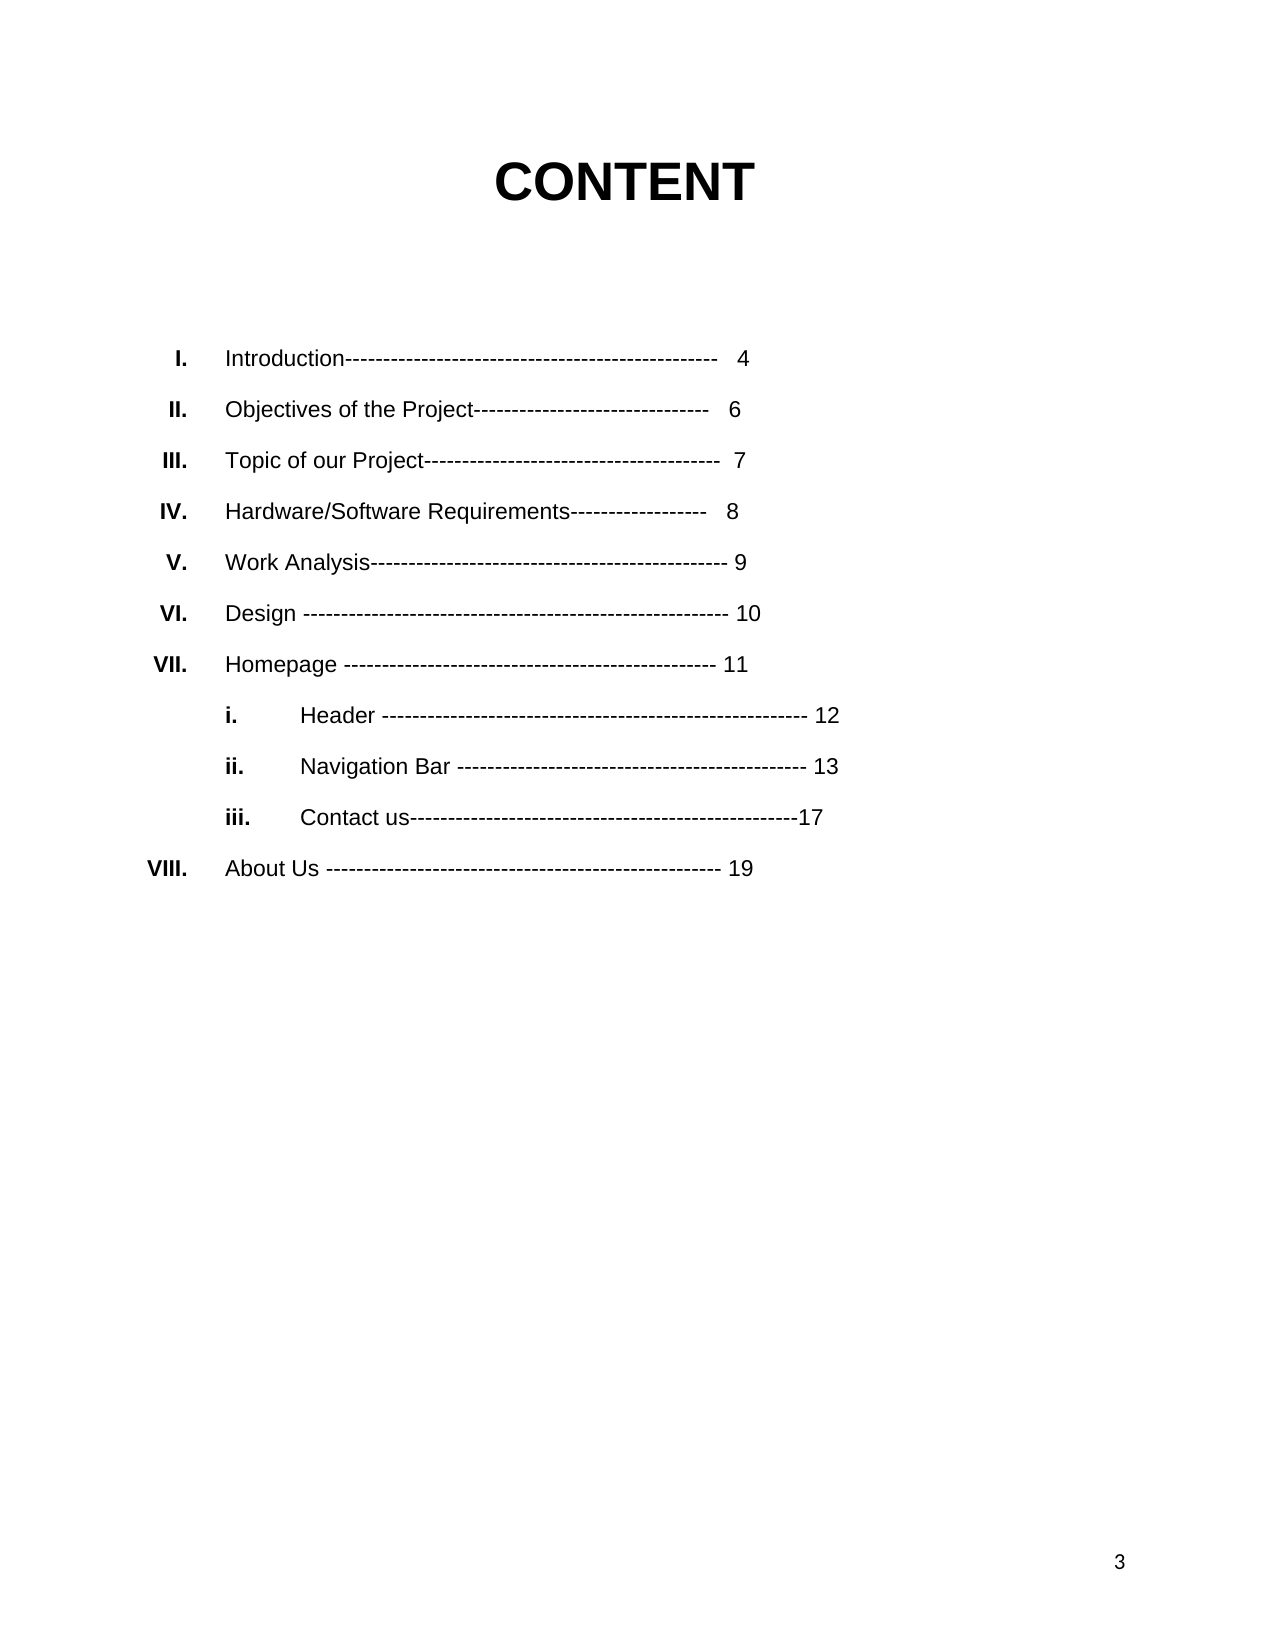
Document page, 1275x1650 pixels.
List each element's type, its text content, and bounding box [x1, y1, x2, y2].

list Contact us---------------------------------------------------17 [225, 804, 1125, 830]
list Work Analysis----------------------------------------------- 9 [187, 549, 1125, 575]
list Introduction------------------------------------------------- 4 [187, 344, 1125, 371]
list Hardware/Software Requirements------------------ 8 [187, 498, 1125, 524]
list Objectives of the Project------------------------------- 6 [187, 396, 1125, 422]
list Design -------------------------------------------------------- 10 [187, 600, 1125, 626]
list Topic of our Project--------------------------------------- 7 [187, 447, 1125, 473]
text CONTENT [150, 150, 1125, 212]
list Navigation Bar ---------------------------------------------- 13 [225, 753, 1125, 779]
list Header -------------------------------------------------------- 12 [225, 702, 1125, 728]
list About Us ---------------------------------------------------- 19 [187, 855, 1125, 881]
list Homepage ------------------------------------------------- 11 [187, 651, 1125, 677]
